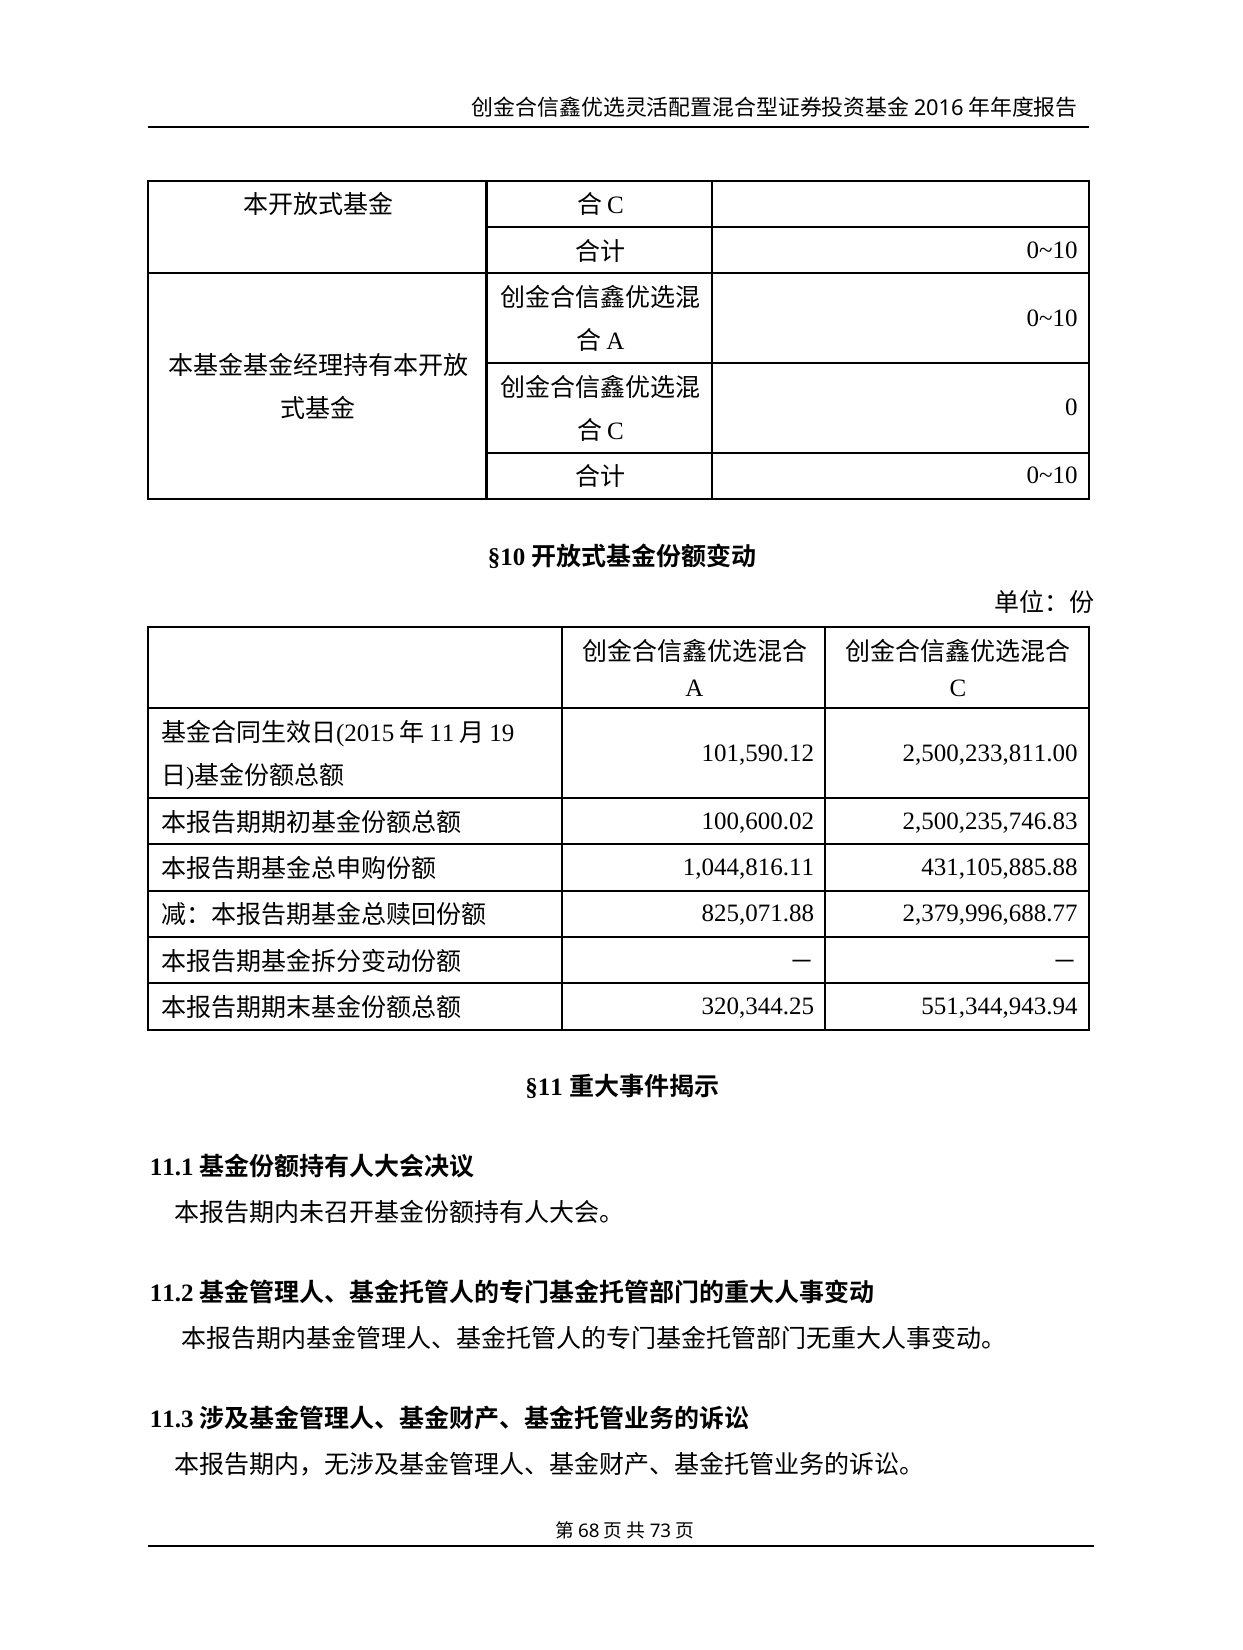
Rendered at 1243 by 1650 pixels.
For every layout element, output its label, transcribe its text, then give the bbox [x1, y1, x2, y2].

text 本报告期内基金管理人、基金托管人的专门基金托管部门无重大人事变动。 [149, 1319, 1094, 1355]
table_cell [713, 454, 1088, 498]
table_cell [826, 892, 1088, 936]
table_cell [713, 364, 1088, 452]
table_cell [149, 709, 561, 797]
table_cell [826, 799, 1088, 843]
text 11.1 基金份额持有人大会决议 [149, 1146, 1094, 1183]
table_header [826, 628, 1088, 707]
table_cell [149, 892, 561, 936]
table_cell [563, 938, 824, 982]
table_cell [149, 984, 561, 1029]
text 11.3 涉及基金管理人、基金财产、基金托管业务的诉讼 [149, 1398, 1094, 1435]
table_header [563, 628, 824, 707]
text 11.2 基金管理人、基金托管人的专门基金托管部门的重大人事变动 [149, 1272, 1094, 1309]
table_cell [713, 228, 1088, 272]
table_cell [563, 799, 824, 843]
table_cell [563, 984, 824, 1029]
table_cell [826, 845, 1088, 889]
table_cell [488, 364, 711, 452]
text 本报告期内，无涉及基金管理人、基金财产、基金托管业务的诉讼。 [149, 1445, 1094, 1481]
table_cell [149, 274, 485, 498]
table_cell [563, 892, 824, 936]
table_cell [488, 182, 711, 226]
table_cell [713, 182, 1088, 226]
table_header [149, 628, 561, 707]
text §10 开放式基金份额变动 [149, 536, 1094, 573]
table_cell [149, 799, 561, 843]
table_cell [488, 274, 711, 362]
text §11 重大事件揭示 [149, 1067, 1094, 1103]
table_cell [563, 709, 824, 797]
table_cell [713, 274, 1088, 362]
text 本报告期内未召开基金份额持有人大会。 [149, 1193, 1094, 1229]
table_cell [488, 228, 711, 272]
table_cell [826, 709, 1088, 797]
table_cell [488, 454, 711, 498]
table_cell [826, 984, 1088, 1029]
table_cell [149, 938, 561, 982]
text 单位：份 [149, 583, 1094, 619]
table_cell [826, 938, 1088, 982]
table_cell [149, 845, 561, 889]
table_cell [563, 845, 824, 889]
